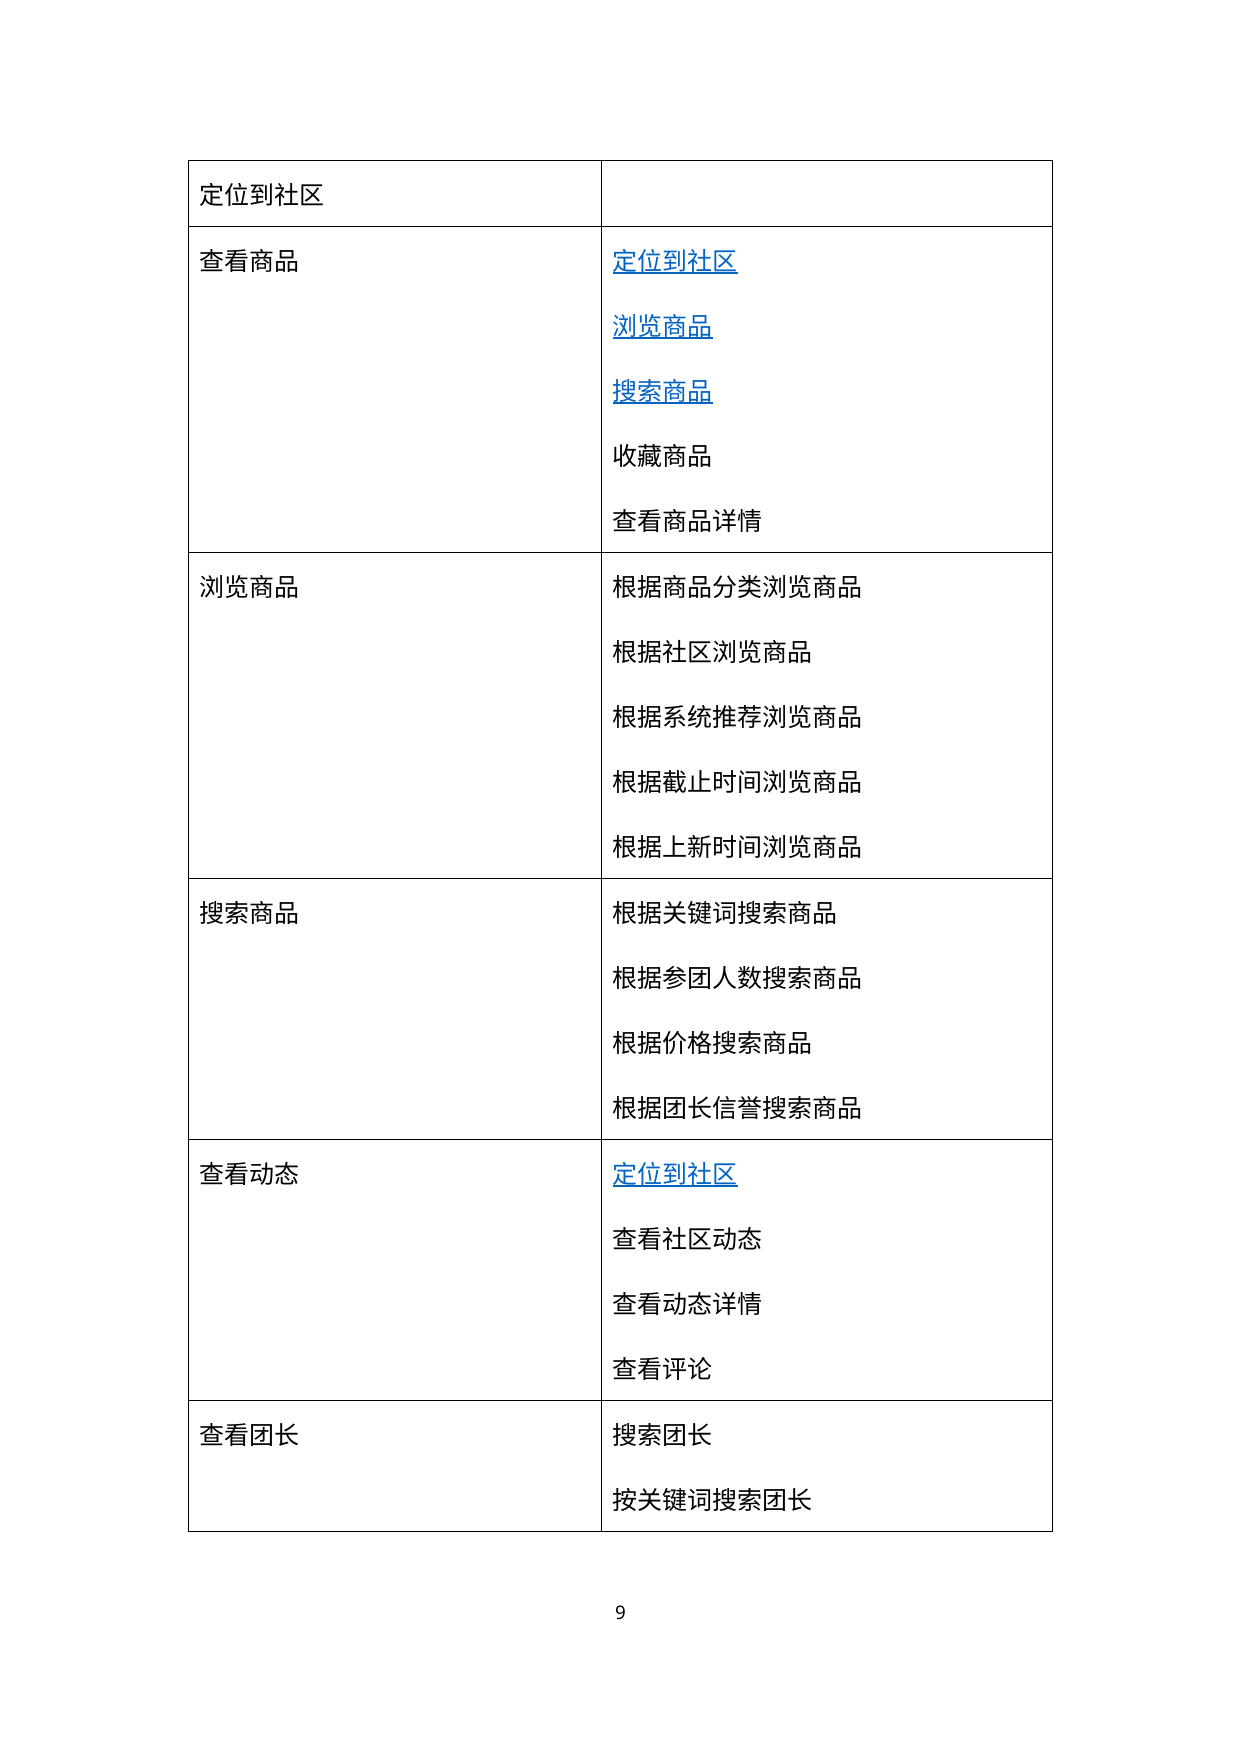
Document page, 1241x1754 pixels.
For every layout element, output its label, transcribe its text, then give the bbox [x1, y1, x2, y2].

table_cell 定位到社区 浏览商品 搜索商品 收藏商品 查看商品详情 [602, 227, 1052, 552]
table_cell 查看团长 [189, 1401, 601, 1531]
table_cell 定位到社区 查看社区动态 查看动态详情 查看评论 [602, 1140, 1052, 1400]
table_cell 浏览商品 [189, 553, 601, 878]
table_cell 搜索商品 [189, 879, 601, 1139]
table_cell 查看动态 [189, 1140, 601, 1400]
table_cell [602, 161, 1052, 226]
table_cell 根据商品分类浏览商品 根据社区浏览商品 根据系统推荐浏览商品 根据截止时间浏览商品 根据上新时间浏览商品 [602, 553, 1052, 878]
table_cell 定位到社区 [189, 161, 601, 226]
table_cell 查看商品 [189, 227, 601, 552]
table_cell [602, 1401, 1052, 1531]
table_cell 根据关键词搜索商品 根据参团人数搜索商品 根据价格搜索商品 根据团长信誉搜索商品 [602, 879, 1052, 1139]
